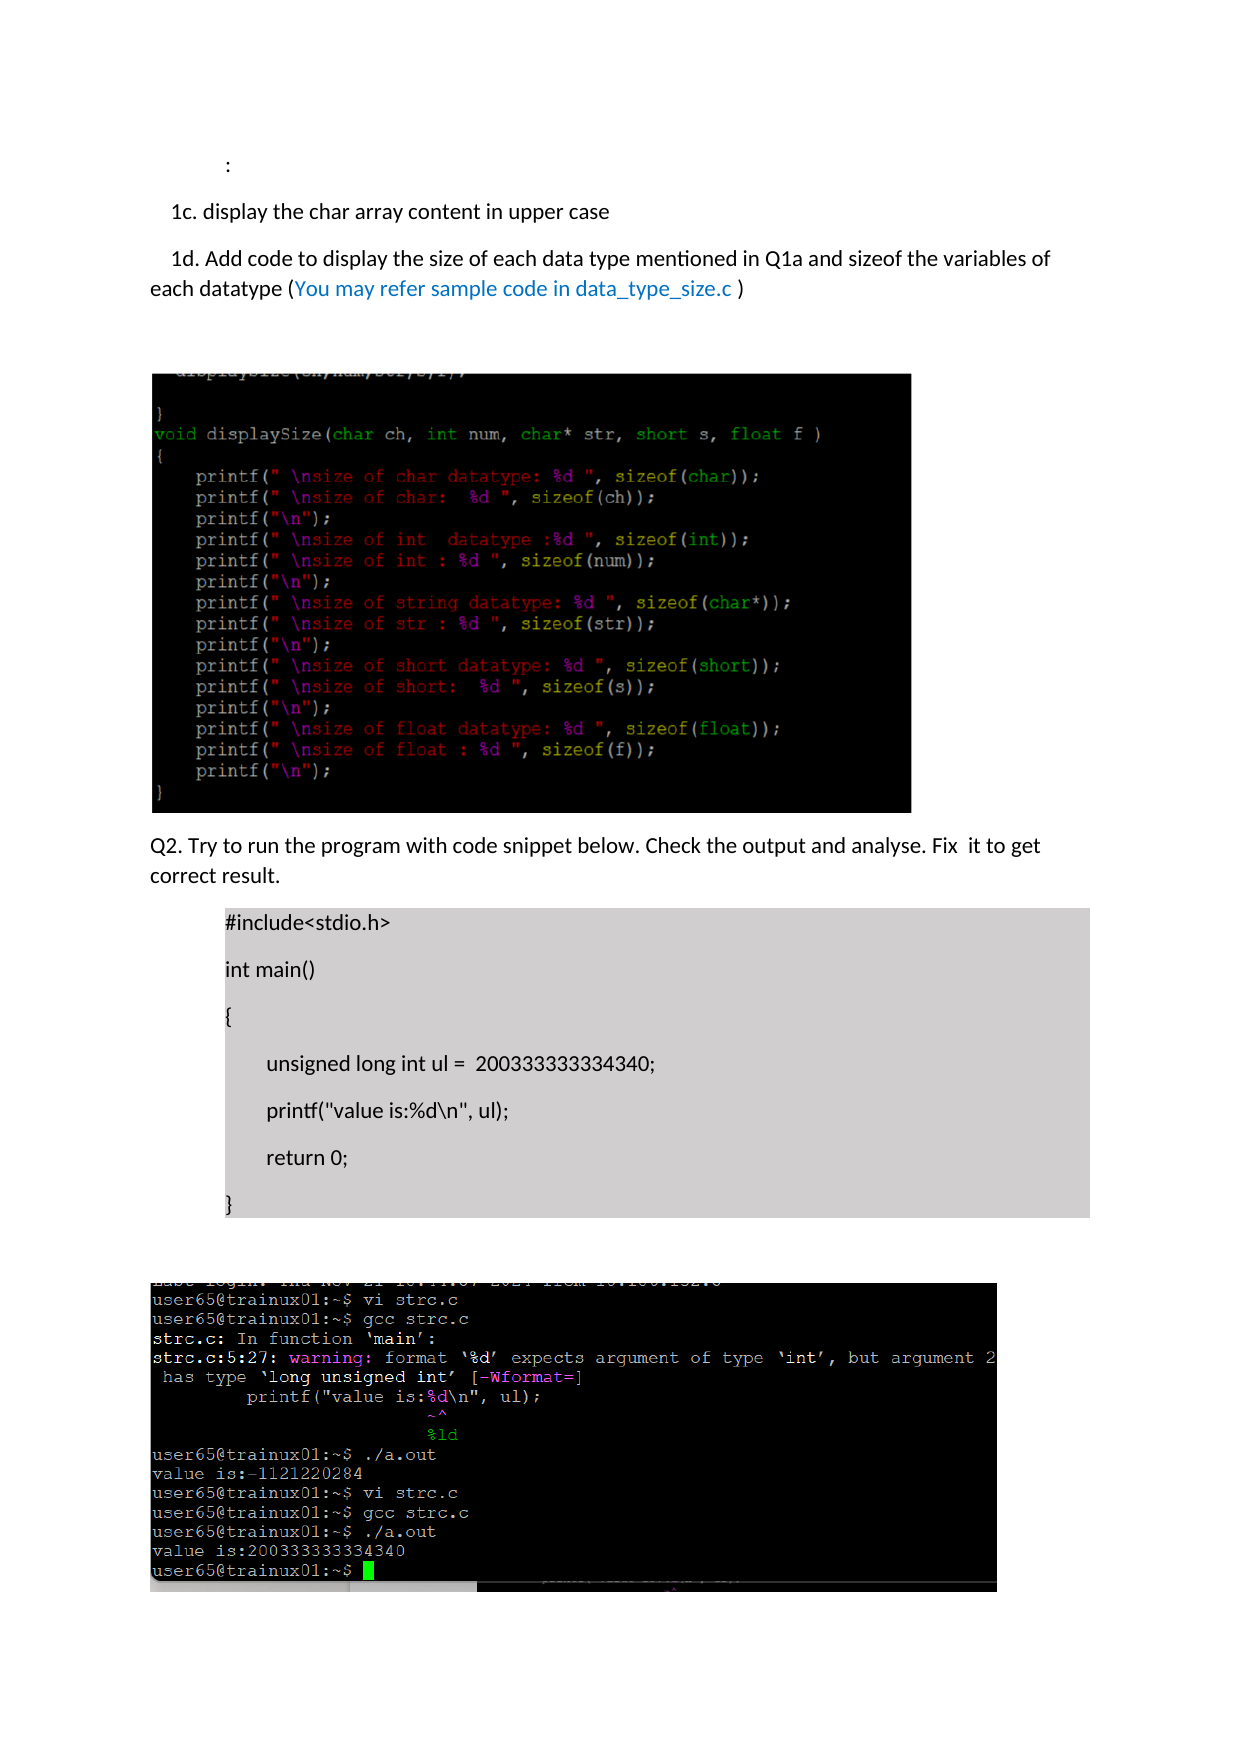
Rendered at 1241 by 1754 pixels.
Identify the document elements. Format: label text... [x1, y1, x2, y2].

text int main() [225, 955, 1090, 983]
text Q2. Try to run the program with code snippet below. Check the output and analyse. Fix it to get correct result. [150, 831, 1090, 889]
text return 0; [225, 1143, 1090, 1171]
picture [150, 367, 912, 813]
text 1d. Add code to display the size of each data type mentioned in Q1a and sizeof the variables of each datatype (You may refer sample code in data_type_size.c ) [150, 244, 1090, 302]
text 1c. display the char array content in upper case [150, 197, 1090, 225]
text unsigned long int ul = 200333333334340; [225, 1049, 1090, 1077]
text { [225, 1002, 1090, 1030]
text printf("value is:%d\n", ul); [225, 1096, 1090, 1124]
text : [225, 150, 1090, 178]
text #include<stdio.h> [225, 908, 1090, 936]
picture [150, 1283, 997, 1592]
text } [225, 1190, 1090, 1218]
